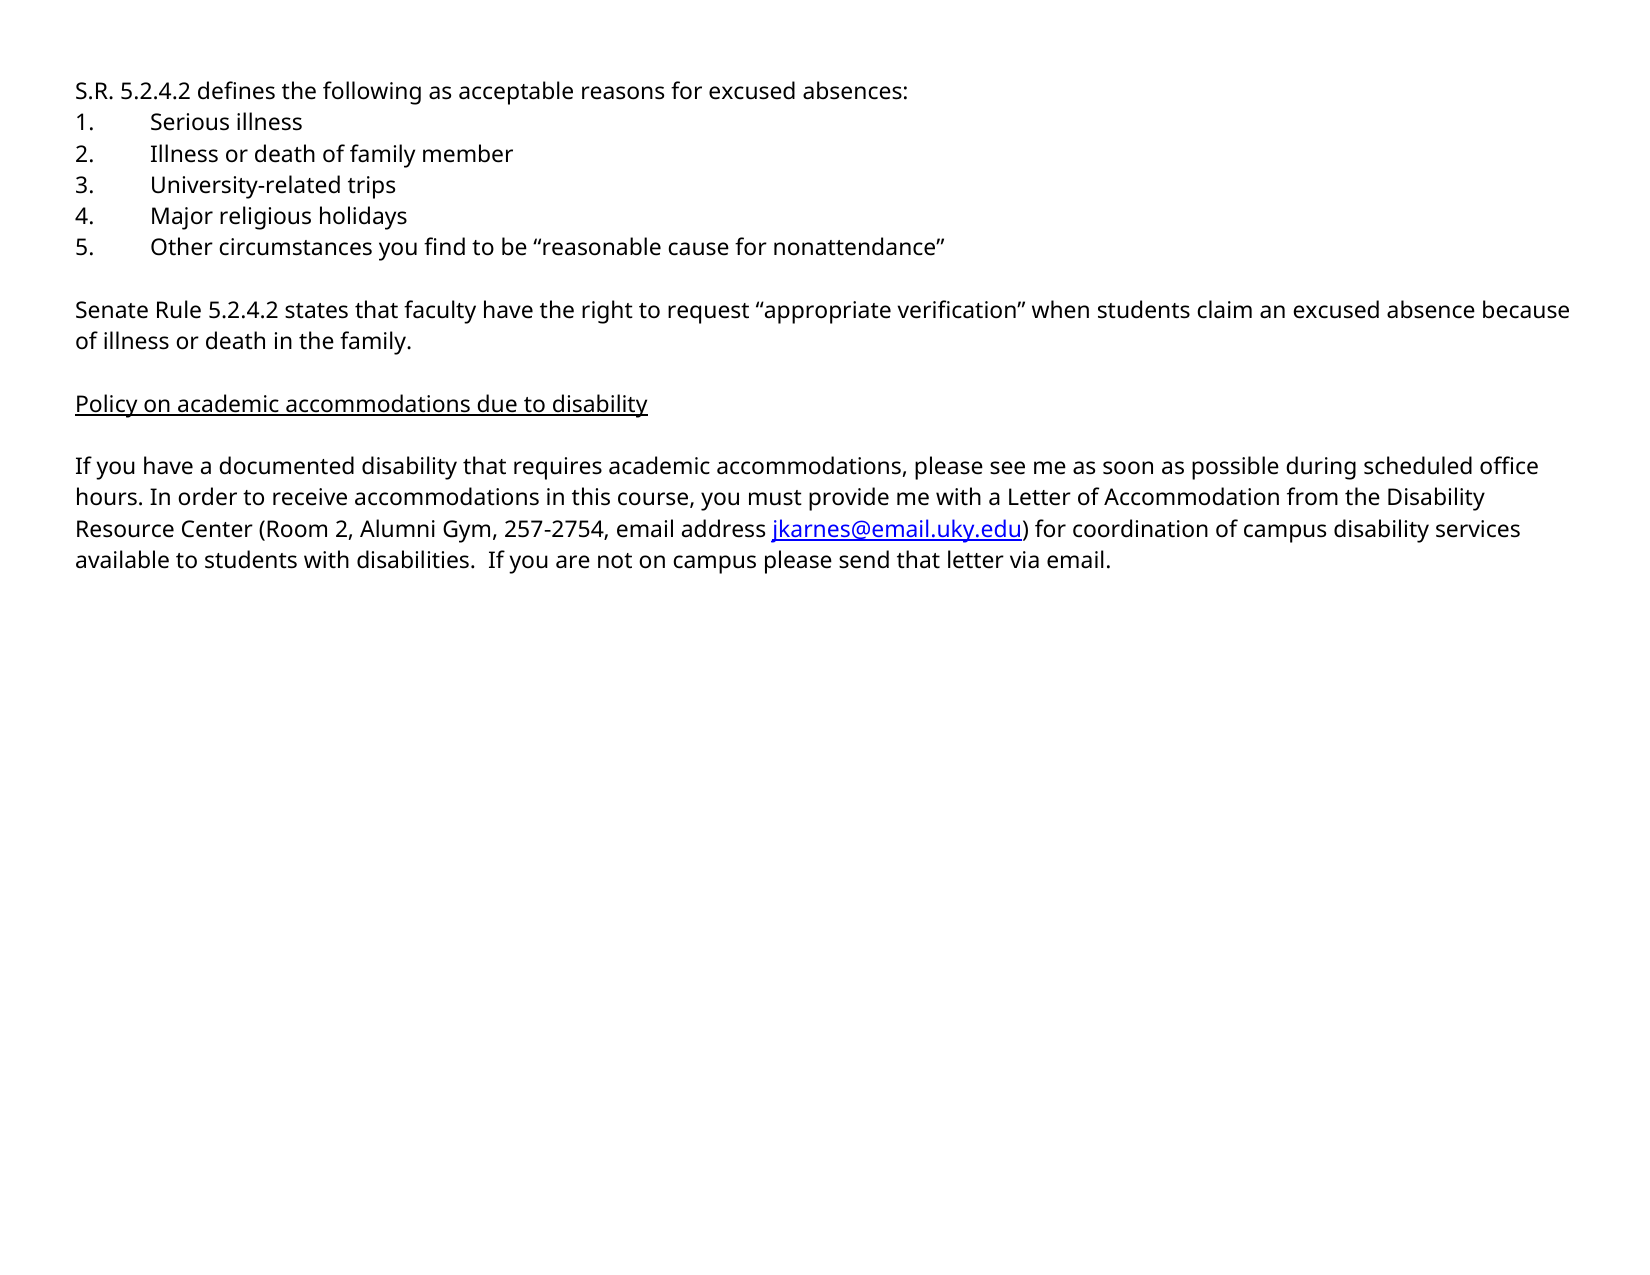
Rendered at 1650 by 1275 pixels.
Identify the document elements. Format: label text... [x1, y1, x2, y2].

title S.R. 5.2.4.2 defines the following as acceptable reasons for excused absences: [75, 75, 1575, 106]
text If you have a documented disability that requires academic accommodations, please see me as soon as possible during scheduled office hours. In order to receive accommodations in this course, you must provide me with a Letter of Accommodation from the Disability Resource Center (Room 2, Alumni Gym, 257‐2754, email address jkarnes@email.uky.edu) for coordination of campus disability services available to students with disabilities. If you are not on campus please send that letter via email. [75, 450, 1575, 575]
title University-related trips [75, 169, 1575, 200]
title Major religious holidays [75, 200, 1575, 231]
title Illness or death of family member [75, 137, 1575, 169]
title Serious illness [75, 106, 1575, 137]
text Senate Rule 5.2.4.2 states that faculty have the right to request “appropriate verification” when students claim an excused absence because of illness or death in the family. [75, 294, 1575, 356]
text Policy on academic accommodations due to disability [75, 387, 1575, 419]
title Other circumstances you find to be “reasonable cause for nonattendance” [75, 231, 1575, 262]
